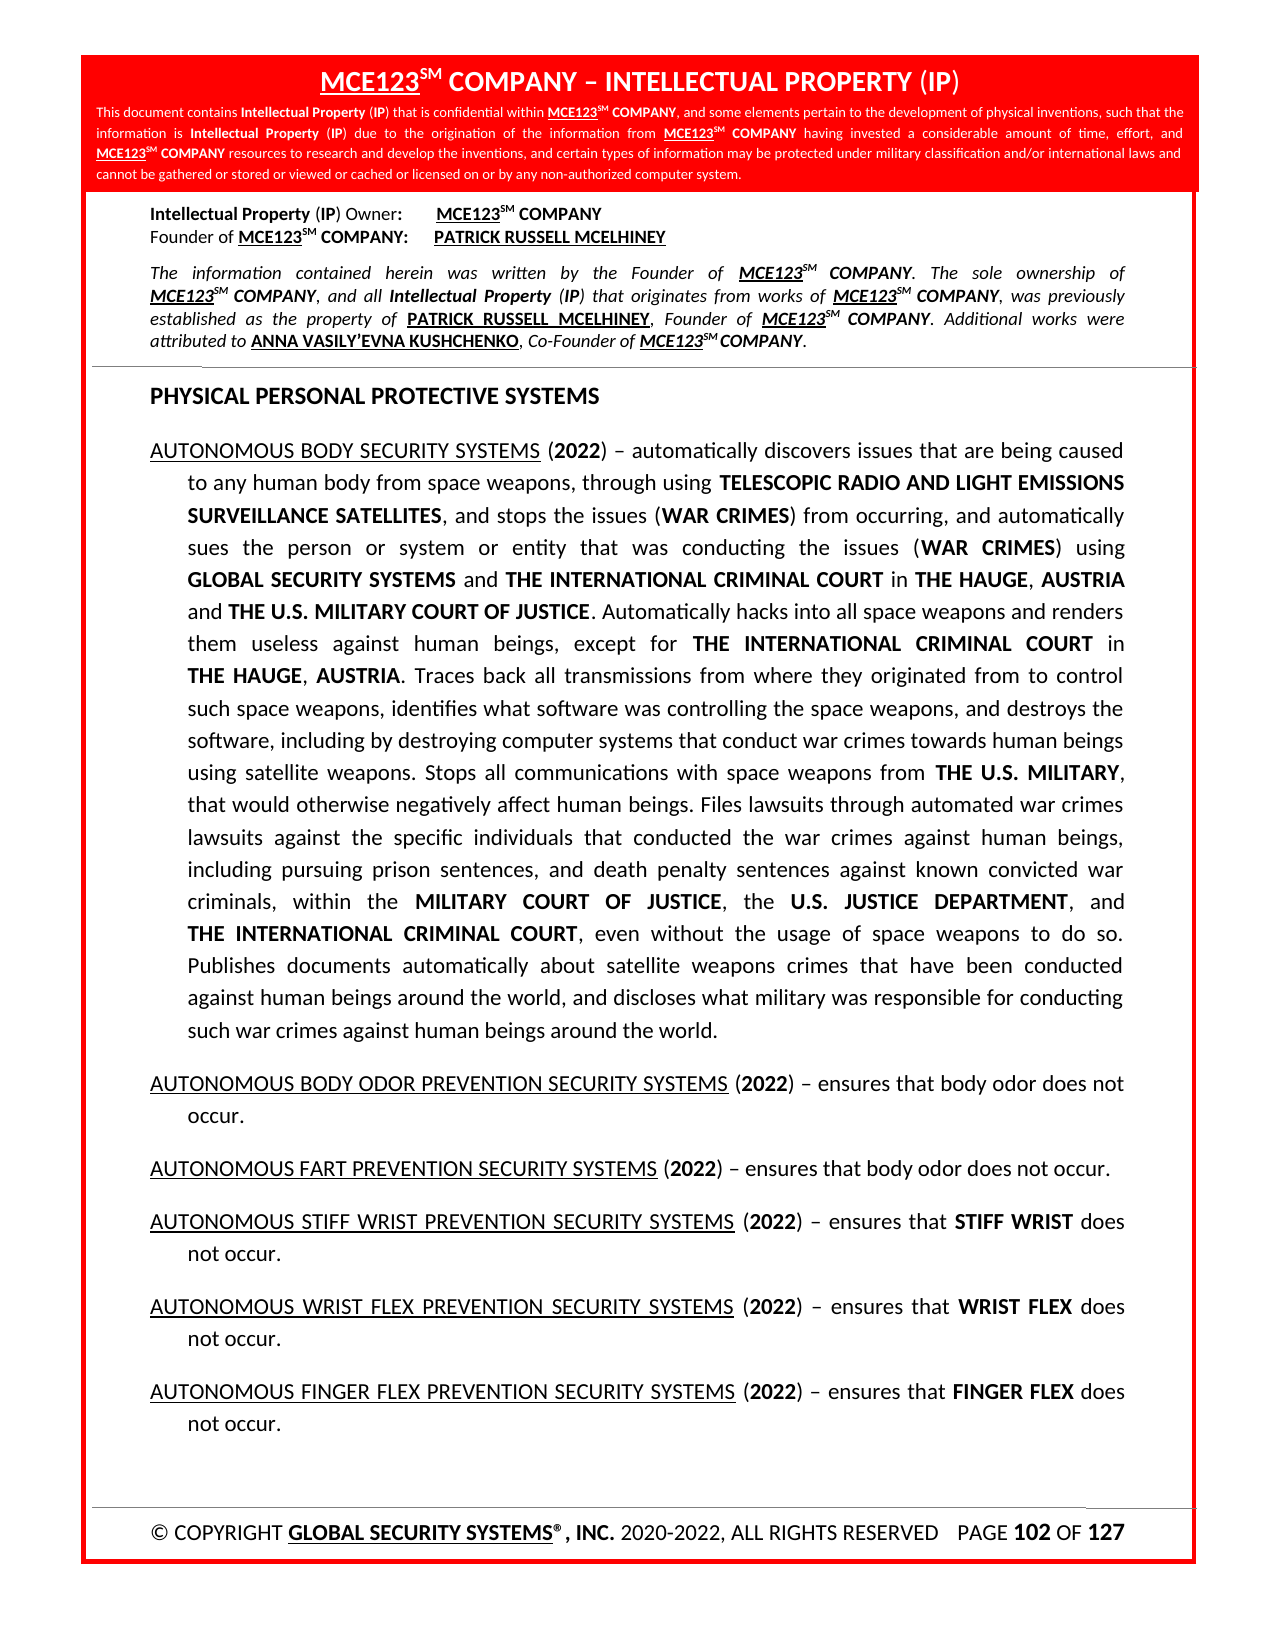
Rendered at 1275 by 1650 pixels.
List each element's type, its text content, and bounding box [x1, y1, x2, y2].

text AUTONOMOUS FINGER FLEX PREVENTION SECURITY SYSTEMS (2022) – ensures that FINGER FLEX does not occur. [150, 1377, 1125, 1438]
text AUTONOMOUS FART PREVENTION SECURITY SYSTEMS (2022) – ensures that body odor does not occur. [150, 1154, 1125, 1182]
text AUTONOMOUS STIFF WRIST PREVENTION SECURITY SYSTEMS (2022) – ensures that STIFF WRIST does not occur. [150, 1207, 1125, 1267]
text PHYSICAL PERSONAL PROTECTIVE SYSTEMS [150, 381, 1125, 411]
text AUTONOMOUS BODY SECURITY SYSTEMS (2022) – automatically discovers issues that are being caused to any human body from space weapons, through using TELESCOPIC RADIO AND LIGHT EMISSIONS SURVEILLANCE SATELLITES, and stops the issues (WAR CRIMES) from occurring, and automatically sues the person or system or entity that was conducting the issues (WAR CRIMES) using GLOBAL SECURITY SYSTEMS and THE INTERNATIONAL CRIMINAL COURT in THE HAUGE, AUSTRIA and THE U.S. MILITARY COURT OF JUSTICE. Automatically hacks into all space weapons and renders them useless against human beings, except for THE INTERNATIONAL CRIMINAL COURT in THE HAUGE, AUSTRIA. Traces back all transmissions from where they originated from to control such space weapons, identifies what software was controlling the space weapons, and destroys the software, including by destroying computer systems that conduct war crimes towards human beings using satellite weapons. Stops all communications with space weapons from THE U.S. MILITARY, that would otherwise negatively affect human beings. Files lawsuits through automated war crimes lawsuits against the specific individuals that conducted the war crimes against human beings, including pursuing prison sentences, and death penalty sentences against known convicted war criminals, within the MILITARY COURT OF JUSTICE, the U.S. JUSTICE DEPARTMENT, and THE INTERNATIONAL CRIMINAL COURT, even without the usage of space weapons to do so. Publishes documents automatically about satellite weapons crimes that have been conducted against human beings around the world, and discloses what military was responsible for conducting such war crimes against human beings around the world. [150, 436, 1125, 1044]
text AUTONOMOUS WRIST FLEX PREVENTION SECURITY SYSTEMS (2022) – ensures that WRIST FLEX does not occur. [150, 1292, 1125, 1352]
text AUTONOMOUS BODY ODOR PREVENTION SECURITY SYSTEMS (2022) – ensures that body odor does not occur. [150, 1069, 1125, 1129]
